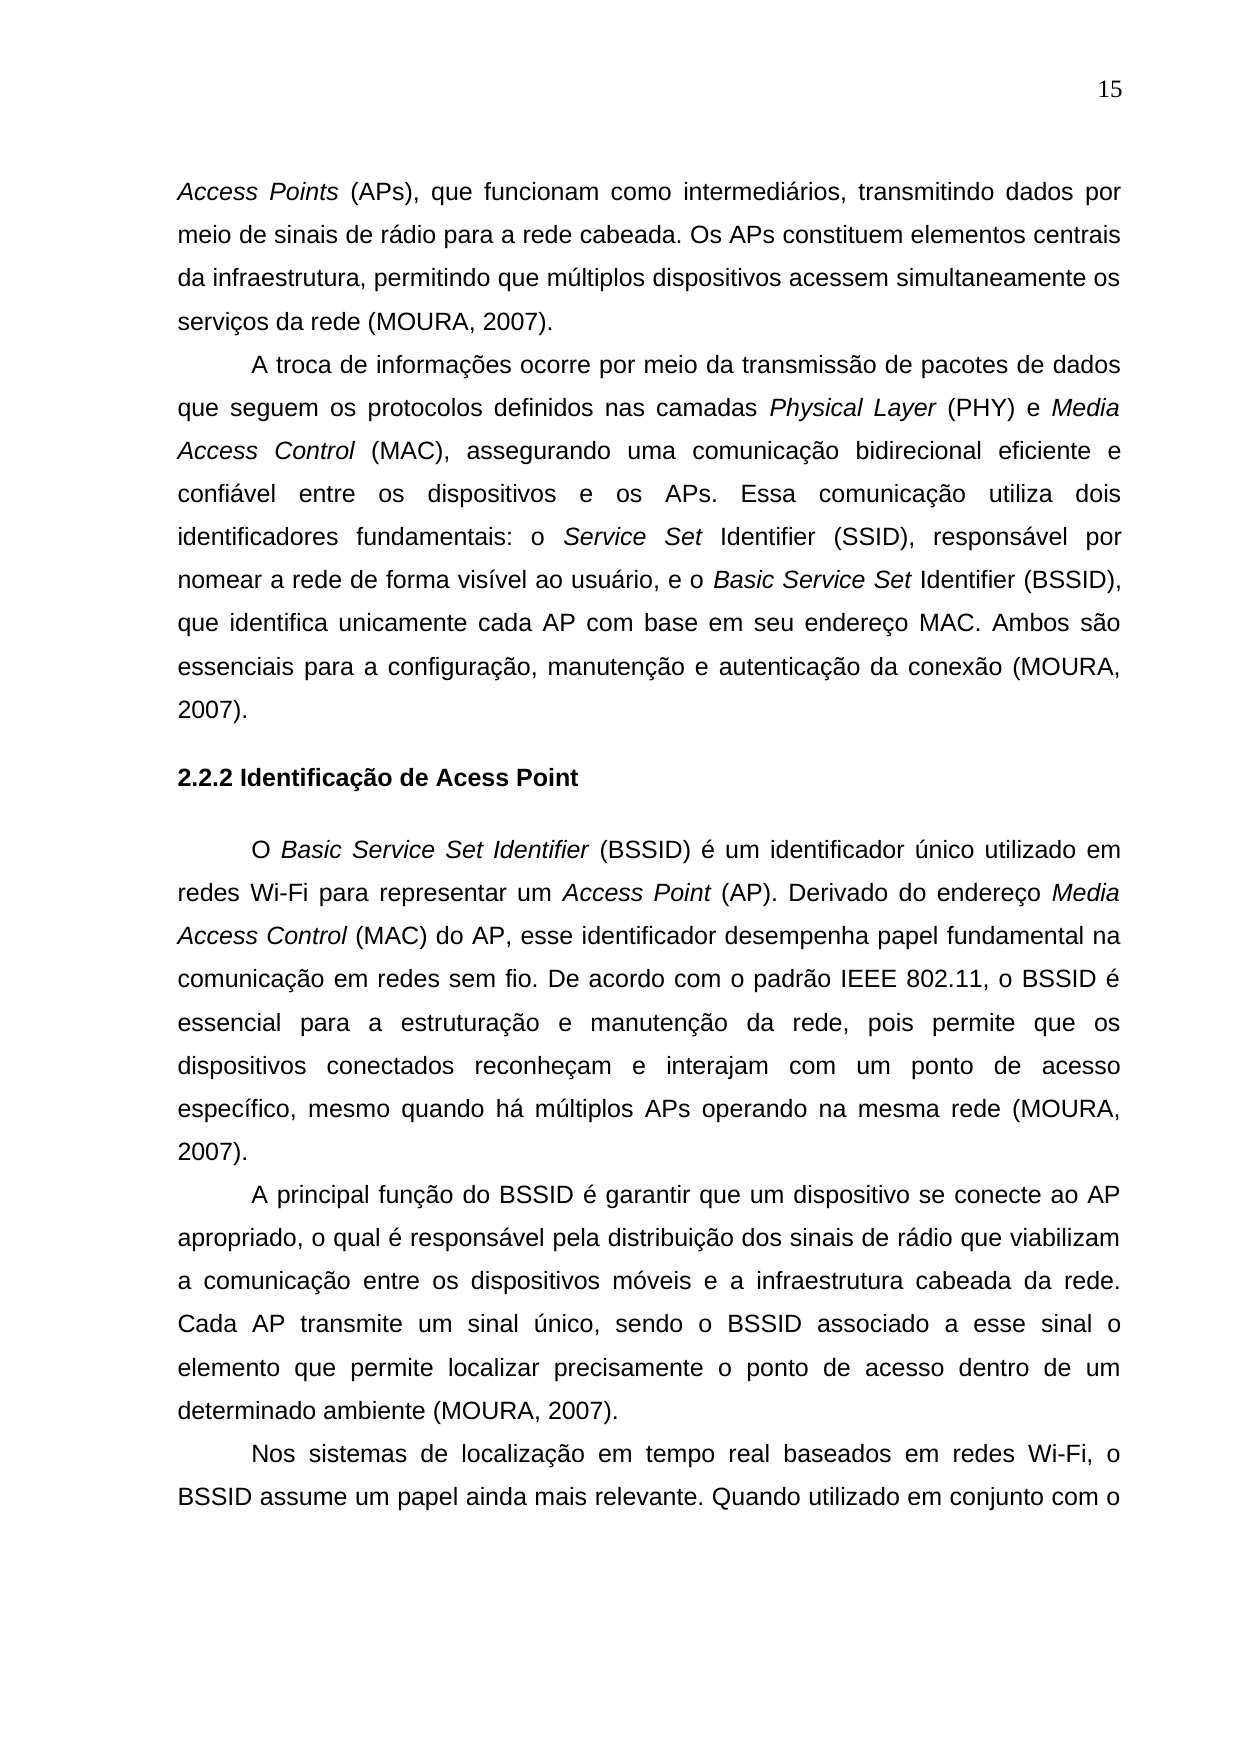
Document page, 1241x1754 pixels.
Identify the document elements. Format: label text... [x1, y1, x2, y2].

text O Basic Service Set Identifier (BSSID) é um identificador único utilizado em redes Wi-Fi para representar um Access Point (AP). Derivado do endereço Media Access Control (MAC) do AP, esse identificador desempenha papel fundamental na comunicação em redes sem fio. De acordo com o padrão IEEE 802.11, o BSSID é essencial para a estruturação e manutenção da rede, pois permite que os dispositivos conectados reconheçam e interajam com um ponto de acesso específico, mesmo quando há múltiplos APs operando na mesma rede (MOURA, 2007). [177, 835, 1122, 1166]
text A troca de informações ocorre por meio da transmissão de pacotes de dados que seguem os protocolos definidos nas camadas Physical Layer (PHY) e Media Access Control (MAC), assegurando uma comunicação bidirecional eficiente e confiável entre os dispositivos e os APs. Essa comunicação utiliza dois identificadores fundamentais: o Service Set Identifier (SSID), responsável por nomear a rede de forma visível ao usuário, e o Basic Service Set Identifier (BSSID), que identifica unicamente cada AP com base em seu endereço MAC. Ambos são essenciais para a configuração, manutenção e autenticação da conexão (MOURA, 2007). [177, 350, 1122, 723]
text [177, 177, 1122, 335]
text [177, 1439, 1122, 1511]
text A principal função do BSSID é garantir que um dispositivo se conecte ao AP apropriado, o qual é responsável pela distribuição dos sinais de rádio que viabilizam a comunicação entre os dispositivos móveis e a infraestrutura cabeada da rede. Cada AP transmite um sinal único, sendo o BSSID associado a esse sinal o elemento que permite localizar precisamente o ponto de acesso dentro de um determinado ambiente (MOURA, 2007). [177, 1180, 1122, 1424]
subtitle 2.2.2 Identificação de Acess Point [177, 763, 1122, 792]
